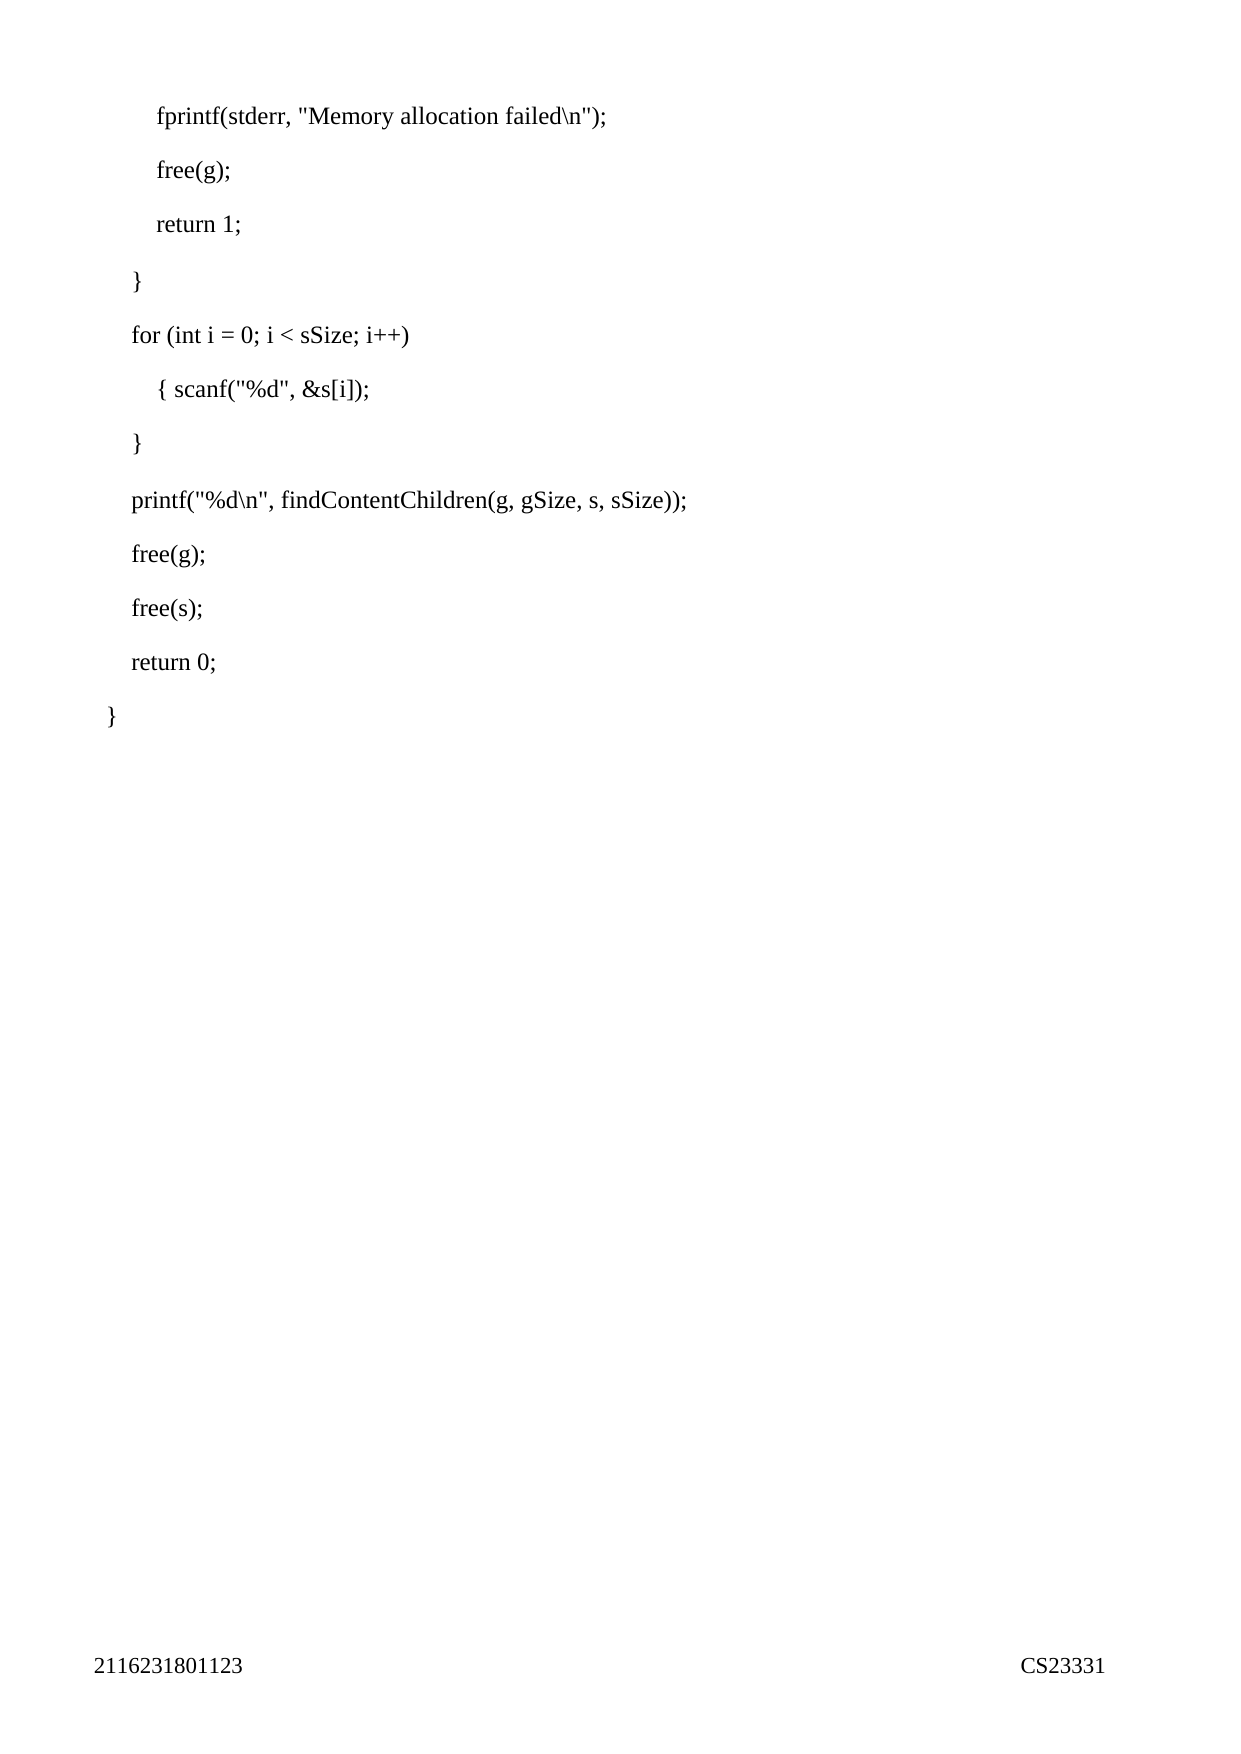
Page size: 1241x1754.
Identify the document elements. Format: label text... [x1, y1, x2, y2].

text for (int i = 0; i < sSize; i++) { scanf("%d", &s[i]); [131, 320, 476, 403]
text } [106, 701, 1155, 730]
text fprintf(stderr, "Memory allocation failed\n"); free(g); [156, 101, 673, 183]
text } [131, 428, 1155, 457]
text } [131, 266, 1155, 295]
text printf("%d\n", findContentChildren(g, gSize, s, sSize)); free(g); [131, 486, 723, 568]
text return 1; [156, 209, 1155, 237]
text free(s); return 0; [131, 593, 244, 676]
